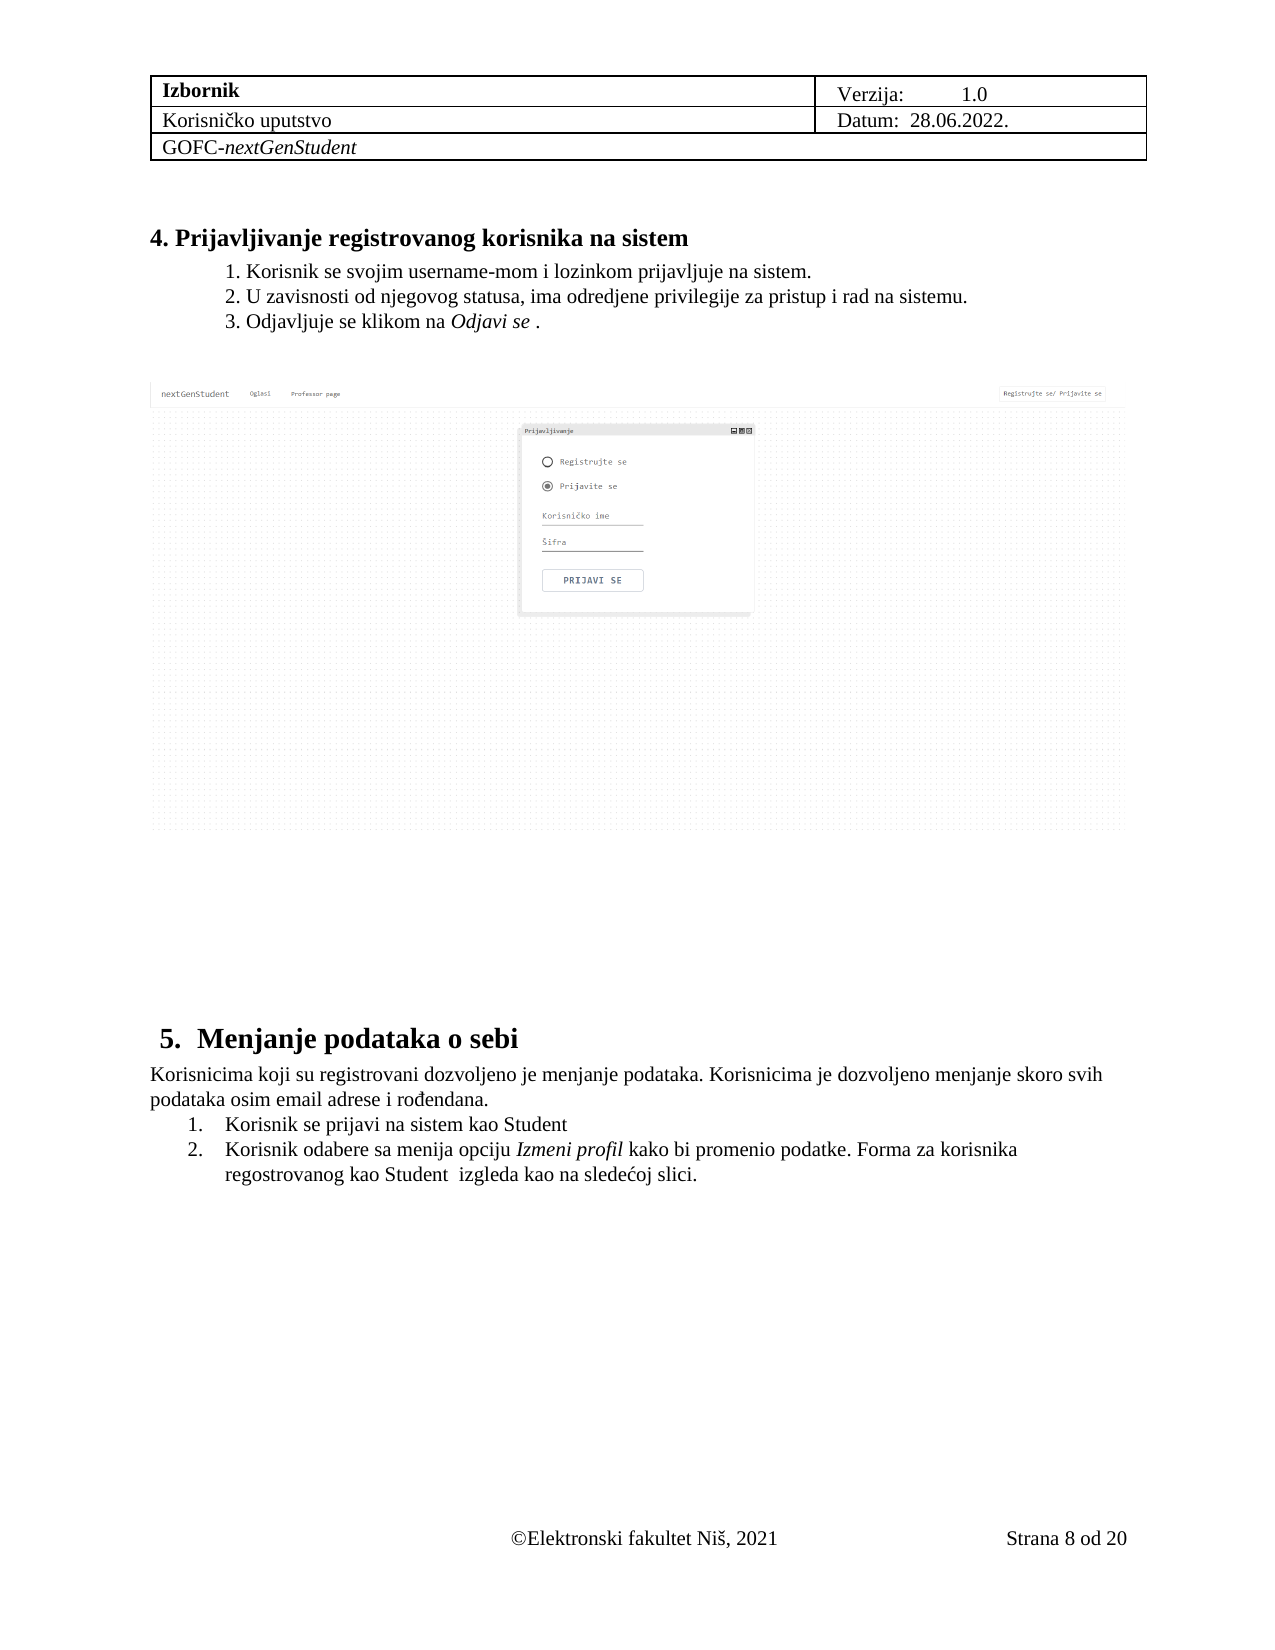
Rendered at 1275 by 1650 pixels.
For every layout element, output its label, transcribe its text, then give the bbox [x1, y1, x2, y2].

text 2. U zavisnosti od njegovog statusa, ima odredjene privilegije za pristup i rad na sistemu. [187, 283, 1125, 308]
list Korisnik se prijavi na sistem kao Student [187, 1111, 1125, 1136]
subtitle 4. Prijavljivanje registrovanog korisnika na sistem [150, 223, 1125, 252]
subtitle Menjanje podataka o sebi [159, 1021, 1125, 1055]
list Korisnik odabere sa menija opciju Izmeni profil kako bi promenio podatke. Forma za korisnika regostrovanog kao Student izgleda kao na sledećoj slici. [187, 1136, 1125, 1186]
text 1. Korisnik se svojim username-mom i lozinkom prijavljuje na sistem. [187, 258, 1125, 283]
picture [150, 382, 1125, 834]
text Korisnicima koji su registrovani dozvoljeno je menjanje podataka. Korisnicima je dozvoljeno menjanje skoro svih podataka osim email adrese i rođendana. [150, 1061, 1125, 1111]
text 3. Odjavljuje se klikom na Odjavi se . [225, 308, 1125, 333]
